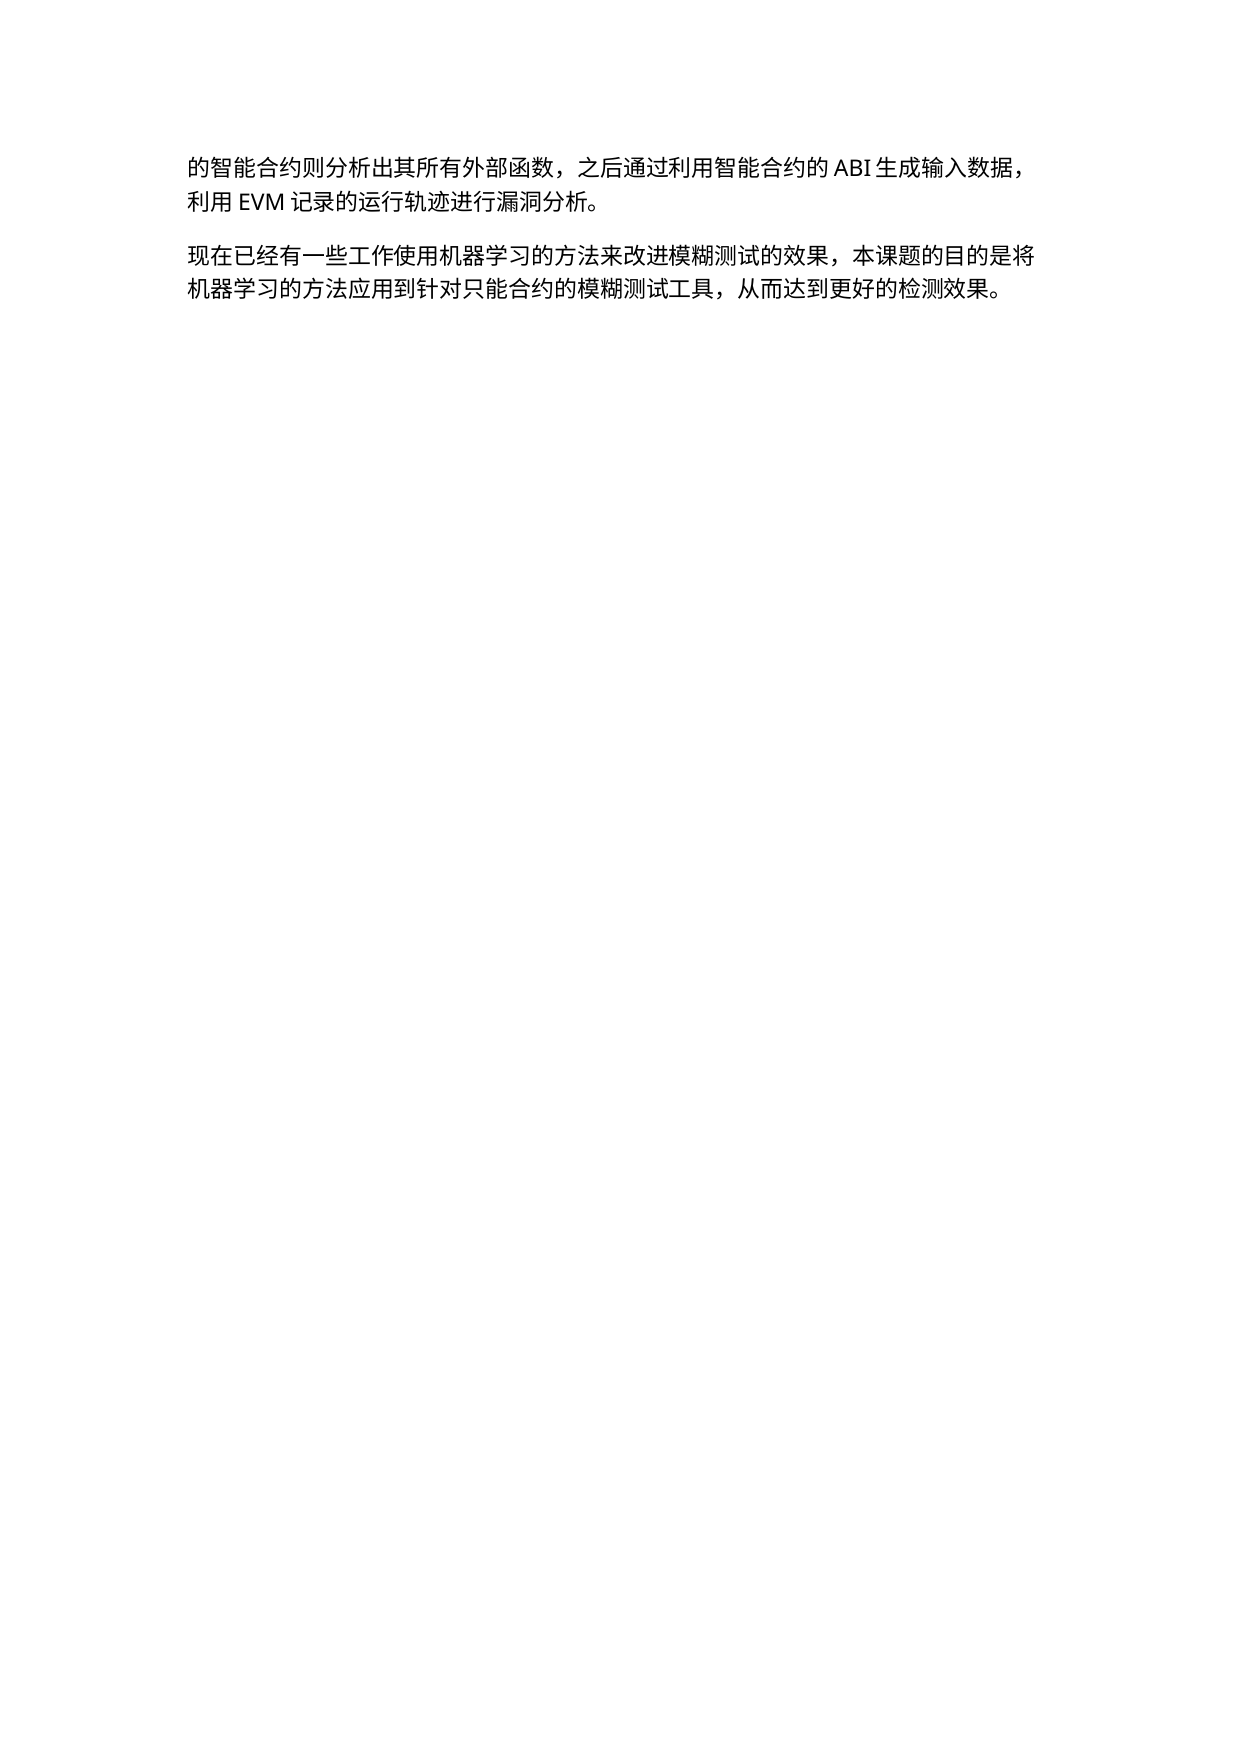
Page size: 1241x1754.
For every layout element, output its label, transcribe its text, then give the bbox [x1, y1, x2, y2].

text 现在已经有一些工作使用机器学习的方法来改进模糊测试的效果，本课题的目的是将机器学习的方法应用到针对只能合约的模糊测试工具，从而达到更好的检测效果。 [187, 237, 1053, 304]
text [187, 150, 1053, 217]
